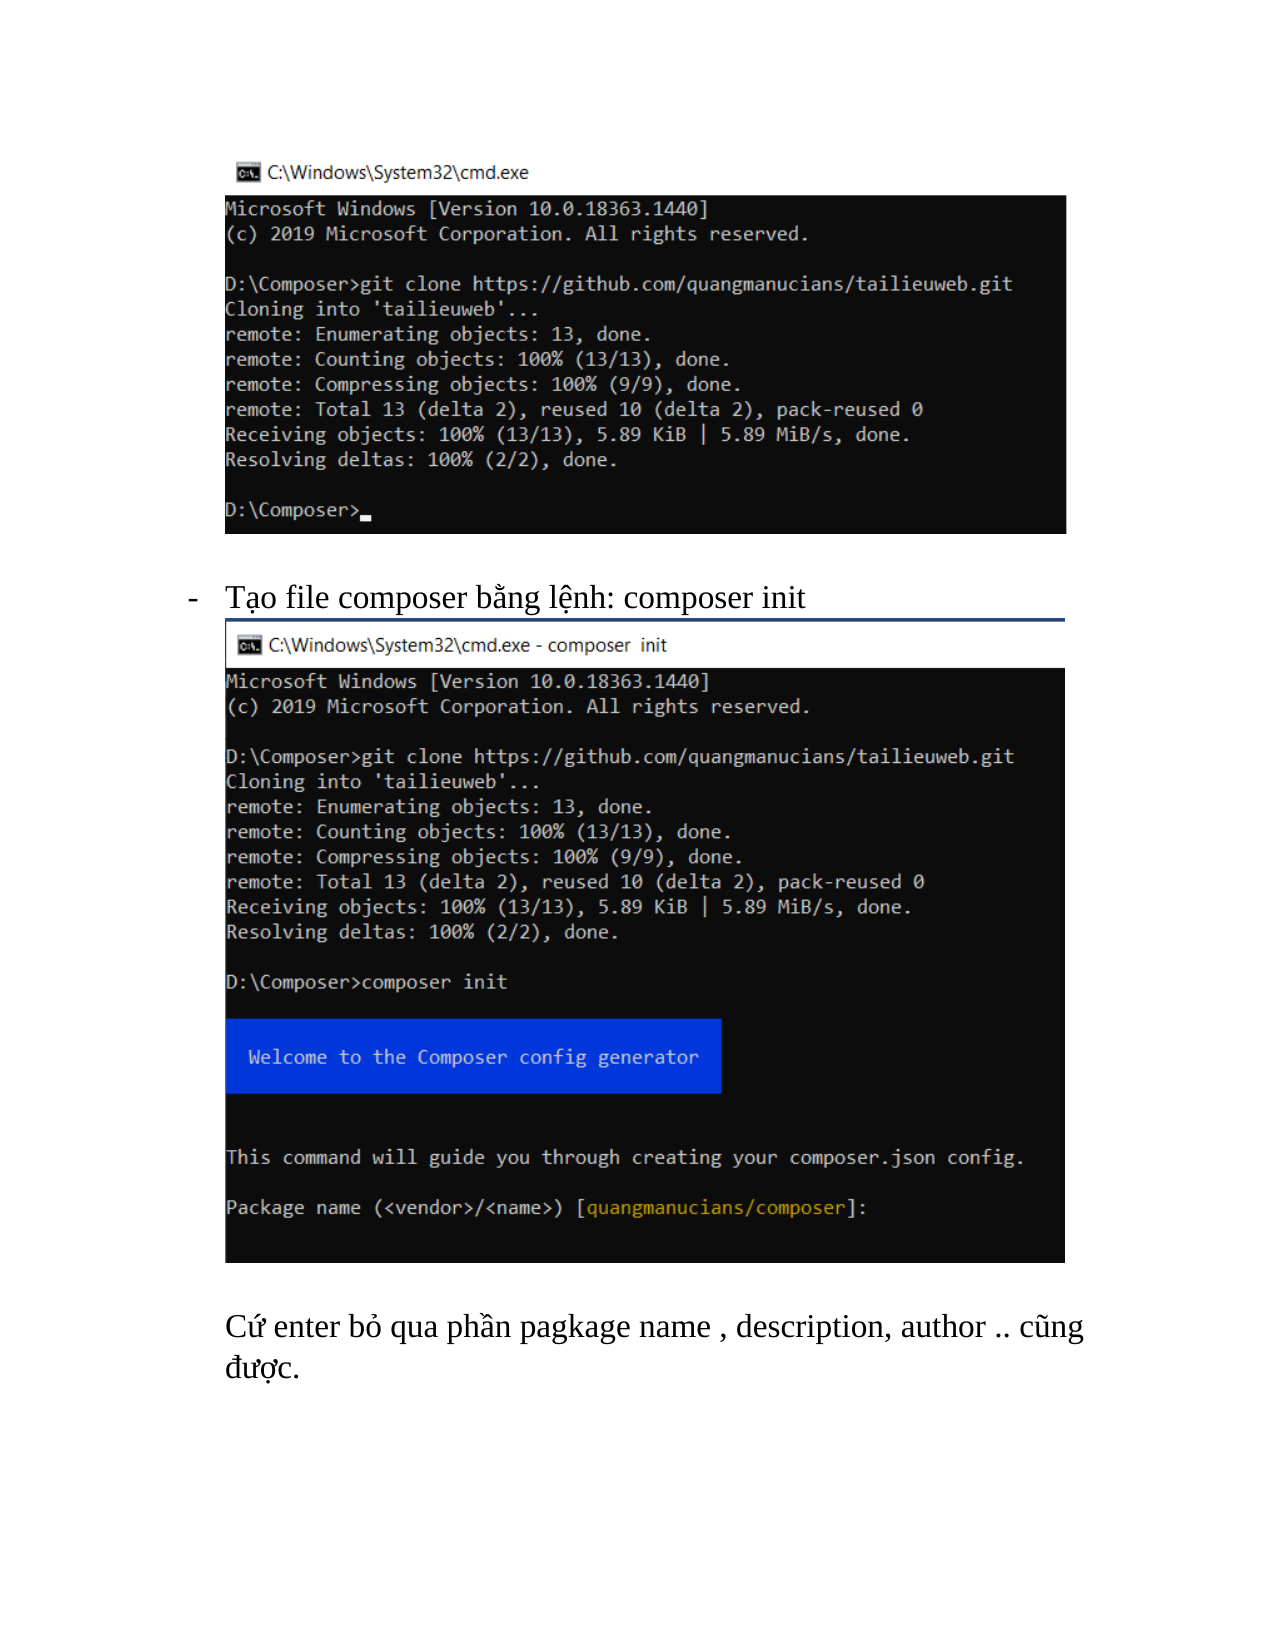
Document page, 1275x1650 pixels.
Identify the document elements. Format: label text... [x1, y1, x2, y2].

list Tạo file composer bằng lệnh: composer init [187, 577, 1125, 616]
picture [225, 150, 1067, 534]
list Cứ enter bỏ qua phần pagkage name , description, author .. cũng được. [225, 1306, 1125, 1386]
picture [225, 618, 1065, 1263]
